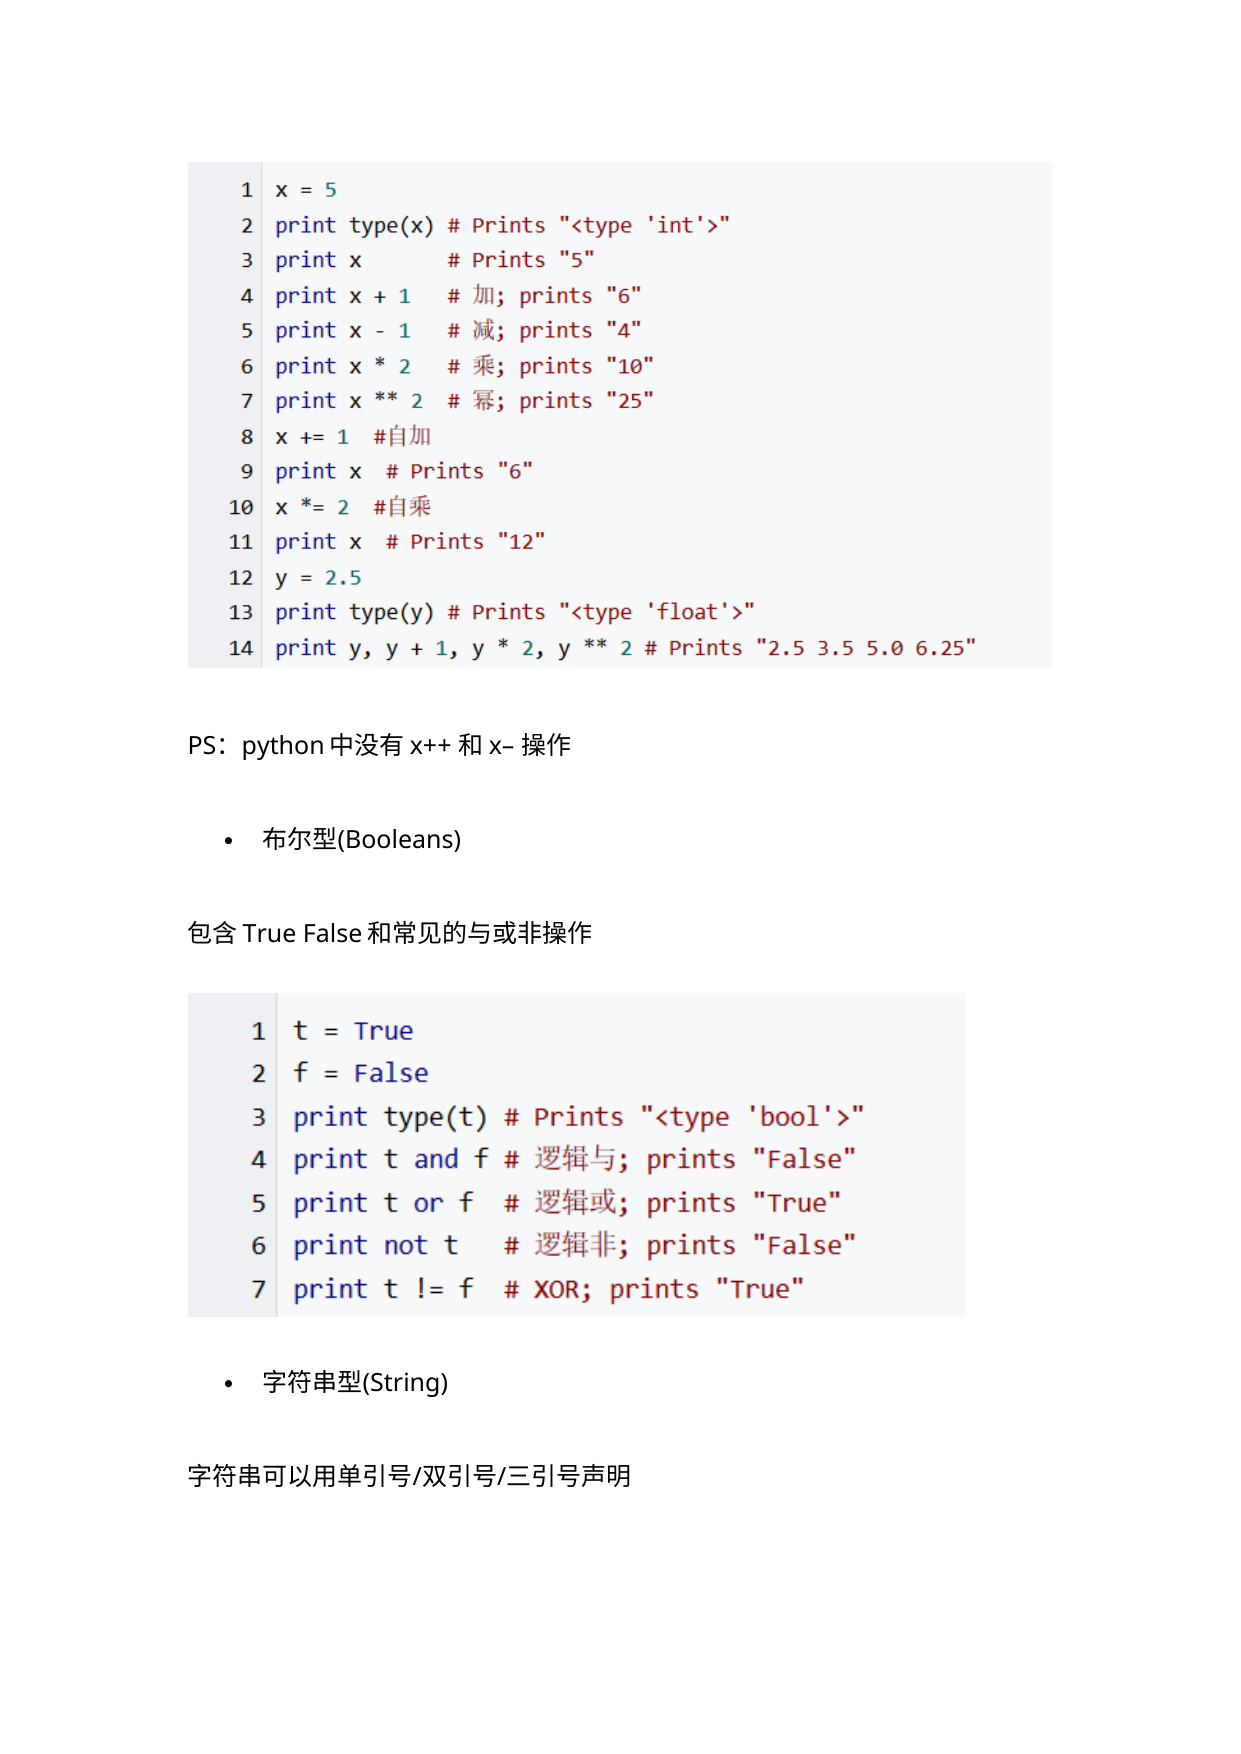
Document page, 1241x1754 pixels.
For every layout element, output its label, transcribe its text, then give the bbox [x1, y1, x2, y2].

picture [187, 162, 1053, 668]
text 包含True False和常见的与或非操作 [187, 899, 1053, 964]
list 布尔型(Booleans) [225, 805, 1053, 870]
list 字符串型(String) [225, 1348, 1053, 1413]
picture [187, 993, 966, 1317]
text PS：python中没有x++ 和 x– 操作 [187, 711, 1053, 776]
text 字符串可以用单引号/双引号/三引号声明 [187, 1442, 1053, 1507]
